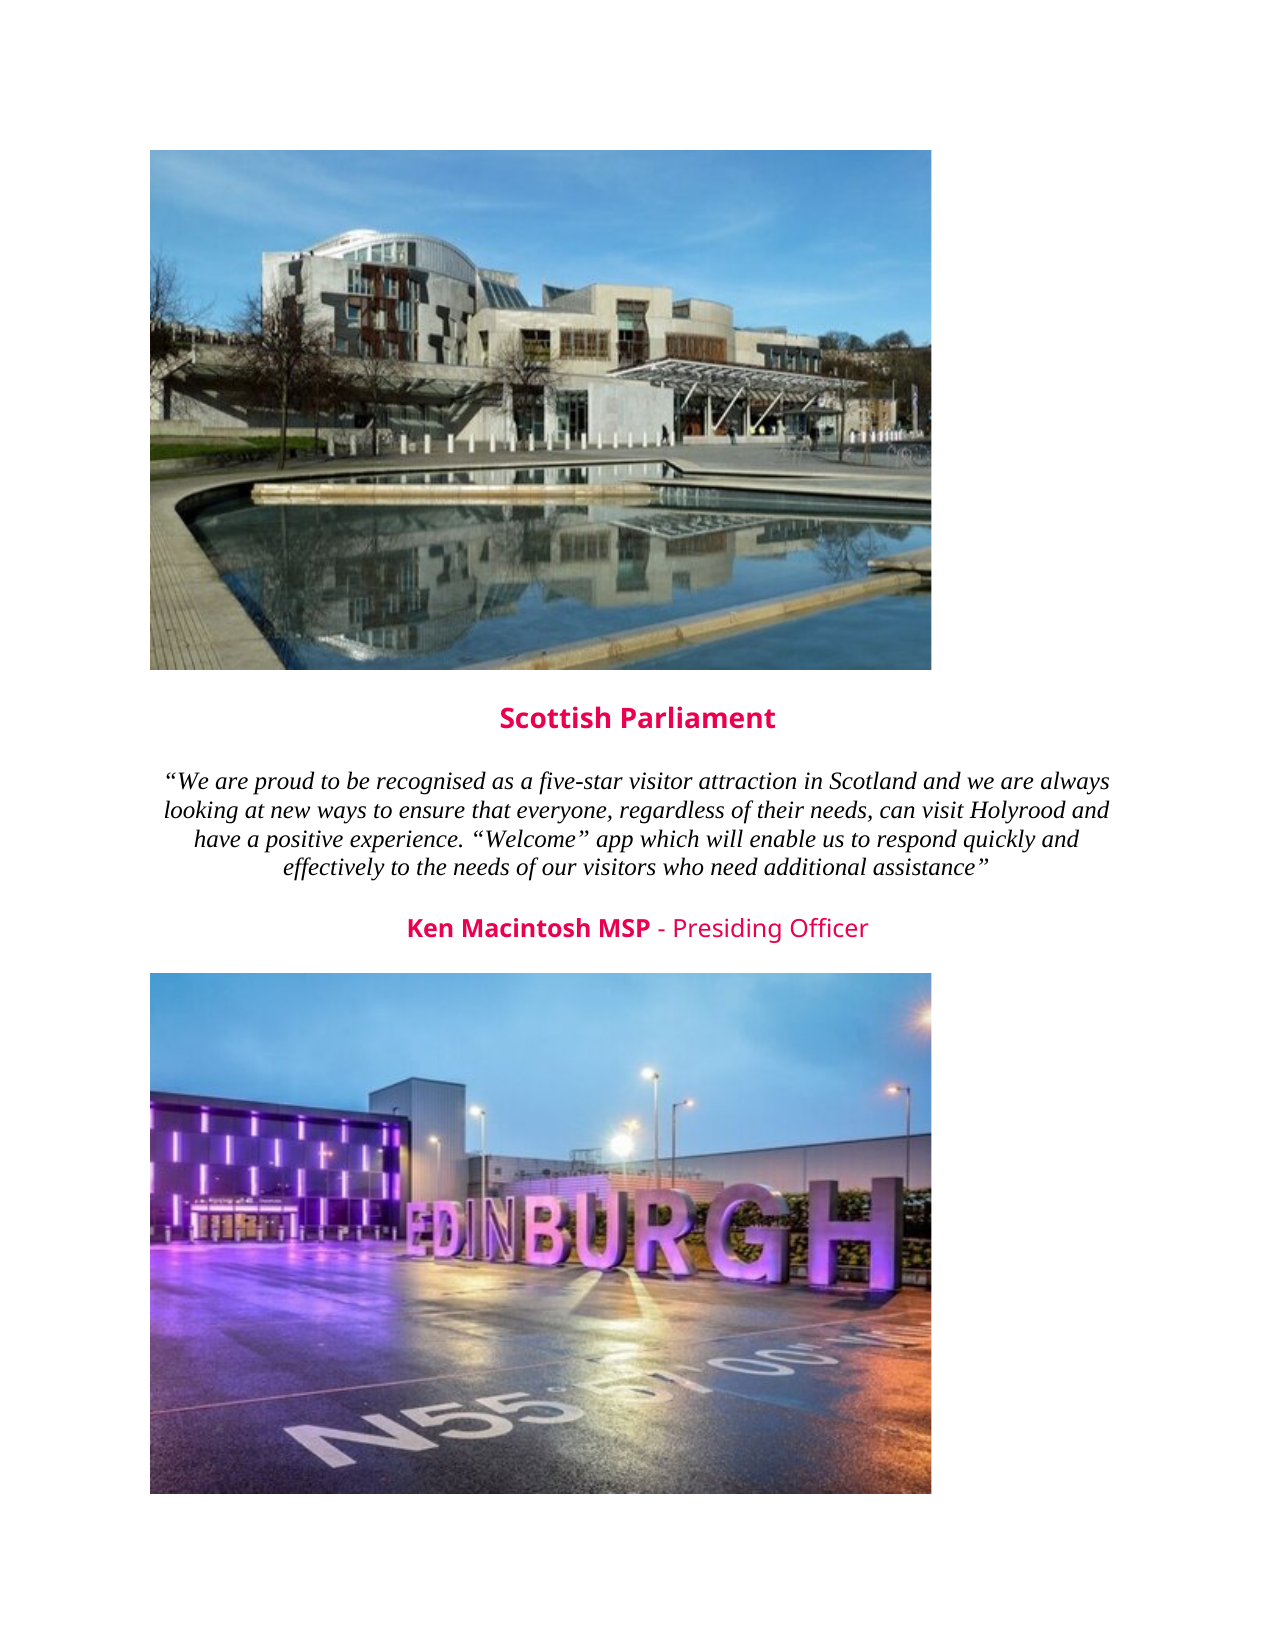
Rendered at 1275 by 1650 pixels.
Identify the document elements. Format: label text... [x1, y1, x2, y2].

text Scottish Parliament [150, 699, 1125, 737]
text Ken Macintosh MSP - Presiding Officer [150, 910, 1125, 944]
text “We are proud to be recognised as a five-star visitor attraction in Scotland and we are always looking at new ways to ensure that everyone, regardless of their needs, can visit Holyrood and have a positive experience. “Welcome” app which will enable us to respond quickly and effectively to the needs of our visitors who need additional assistance” [150, 766, 1125, 881]
picture [150, 150, 932, 670]
picture [150, 973, 932, 1494]
